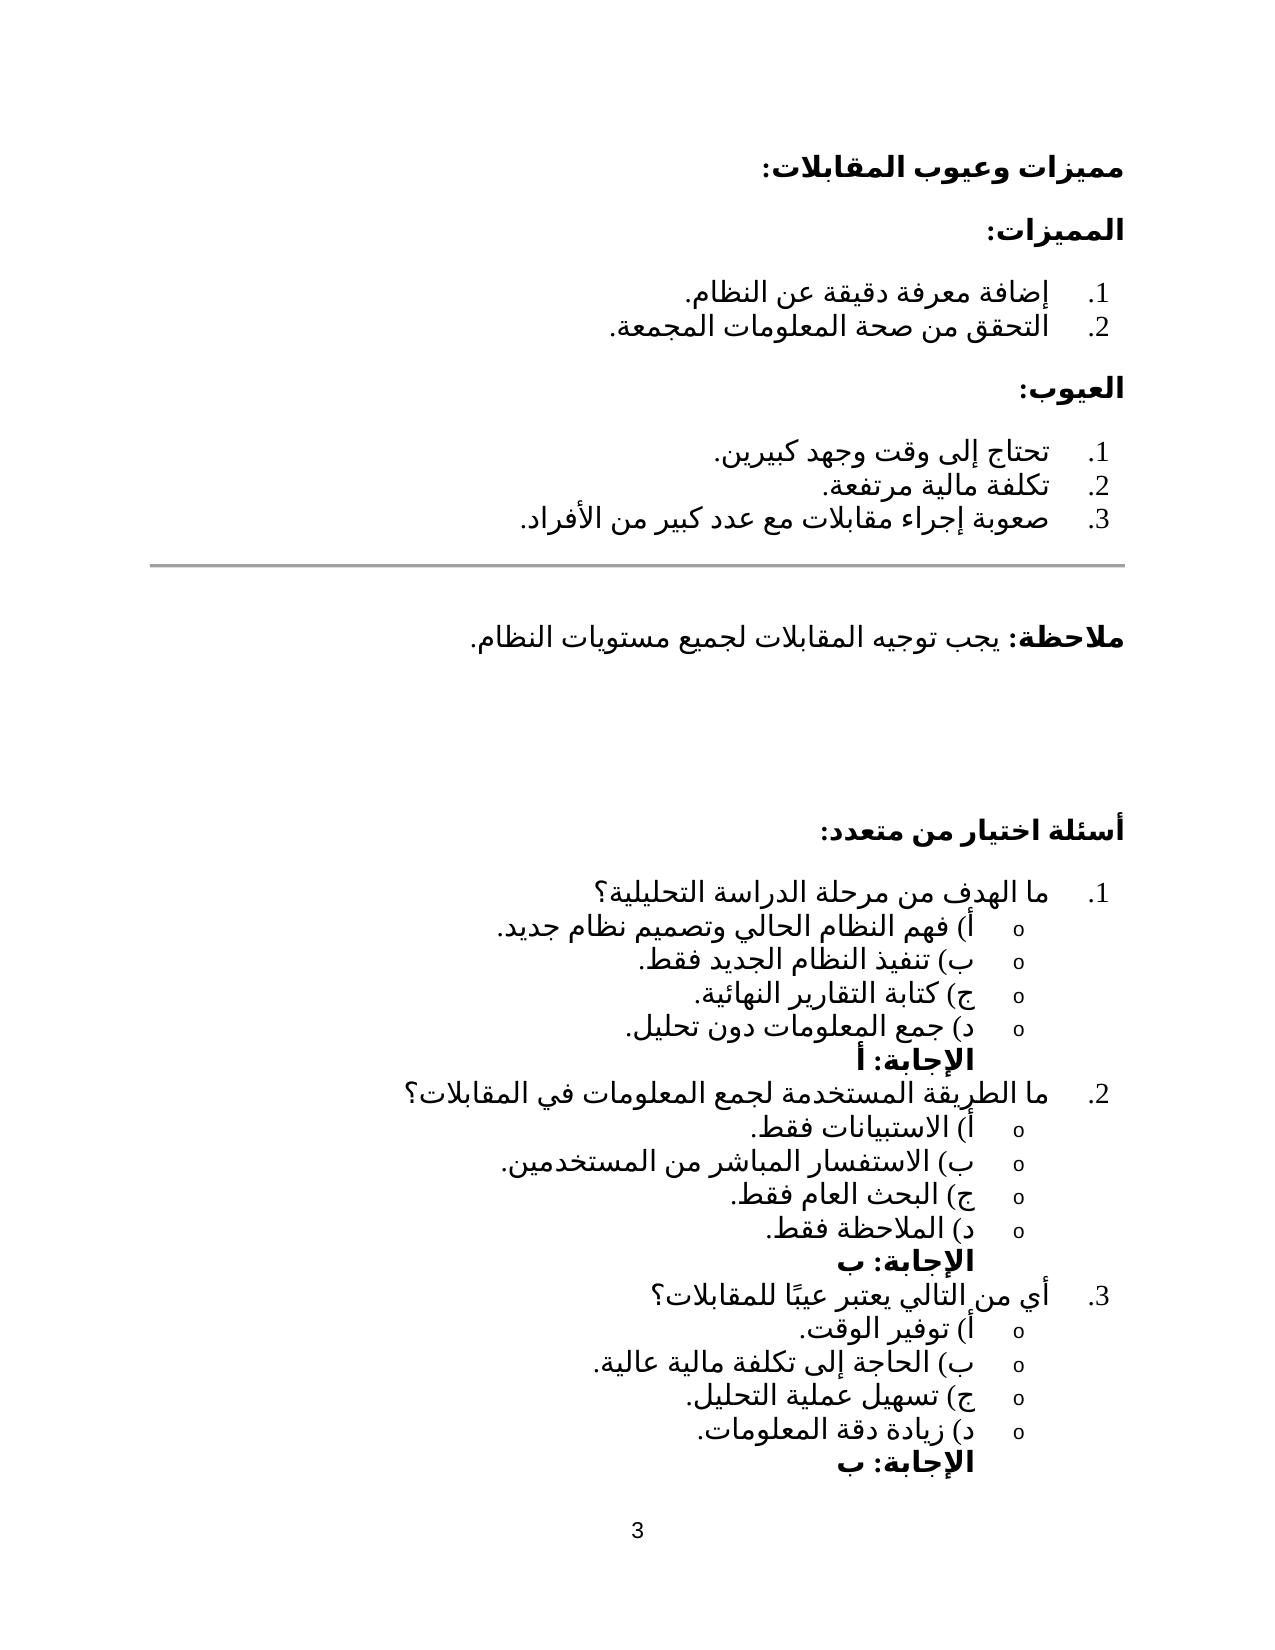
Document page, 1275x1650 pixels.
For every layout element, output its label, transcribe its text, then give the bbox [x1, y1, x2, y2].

list التحقق من صحة المعلومات المجمعة. [150, 309, 1087, 342]
list تحتاج إلى وقت وجهد كبيرين. [150, 434, 1087, 468]
text ملاحظة: يجب توجيه المقابلات لجميع مستويات النظام. [150, 620, 1125, 653]
text المميزات: [150, 213, 1125, 246]
list صعوبة إجراء مقابلات مع عدد كبير من الأفراد. [150, 501, 1087, 535]
list أ) توفير الوقت. [150, 1311, 1012, 1345]
list إضافة معرفة دقيقة عن النظام. [150, 275, 1087, 309]
list ما الهدف من مرحلة الدراسة التحليلية؟ [150, 875, 1087, 909]
list د) الملاحظة فقط. الإجابة: ب [150, 1211, 1012, 1278]
list أ) الاستبيانات فقط. [150, 1110, 1012, 1144]
list أ) فهم النظام الحالي وتصميم نظام جديد. [150, 909, 1012, 942]
list ب) تنفيذ النظام الجديد فقط. [150, 942, 1012, 976]
list د) زيادة دقة المعلومات. الإجابة: ب [150, 1412, 1012, 1479]
text العيوب: [150, 372, 1125, 405]
list د) جمع المعلومات دون تحليل. الإجابة: أ [150, 1009, 1012, 1077]
list ما الطريقة المستخدمة لجمع المعلومات في المقابلات؟ [150, 1077, 1087, 1110]
text أسئلة اختيار من متعدد: [150, 814, 1125, 846]
text مميزات وعيوب المقابلات: [150, 150, 1125, 183]
list ب) الحاجة إلى تكلفة مالية عالية. [150, 1345, 1012, 1378]
list تكلفة مالية مرتفعة. [150, 468, 1087, 501]
list ج) تسهيل عملية التحليل. [150, 1378, 1012, 1412]
list ج) كتابة التقارير النهائية. [150, 976, 1012, 1009]
list ب) الاستفسار المباشر من المستخدمين. [150, 1144, 1012, 1177]
list ج) البحث العام فقط. [150, 1177, 1012, 1211]
list أي من التالي يعتبر عيبًا للمقابلات؟ [150, 1278, 1087, 1311]
